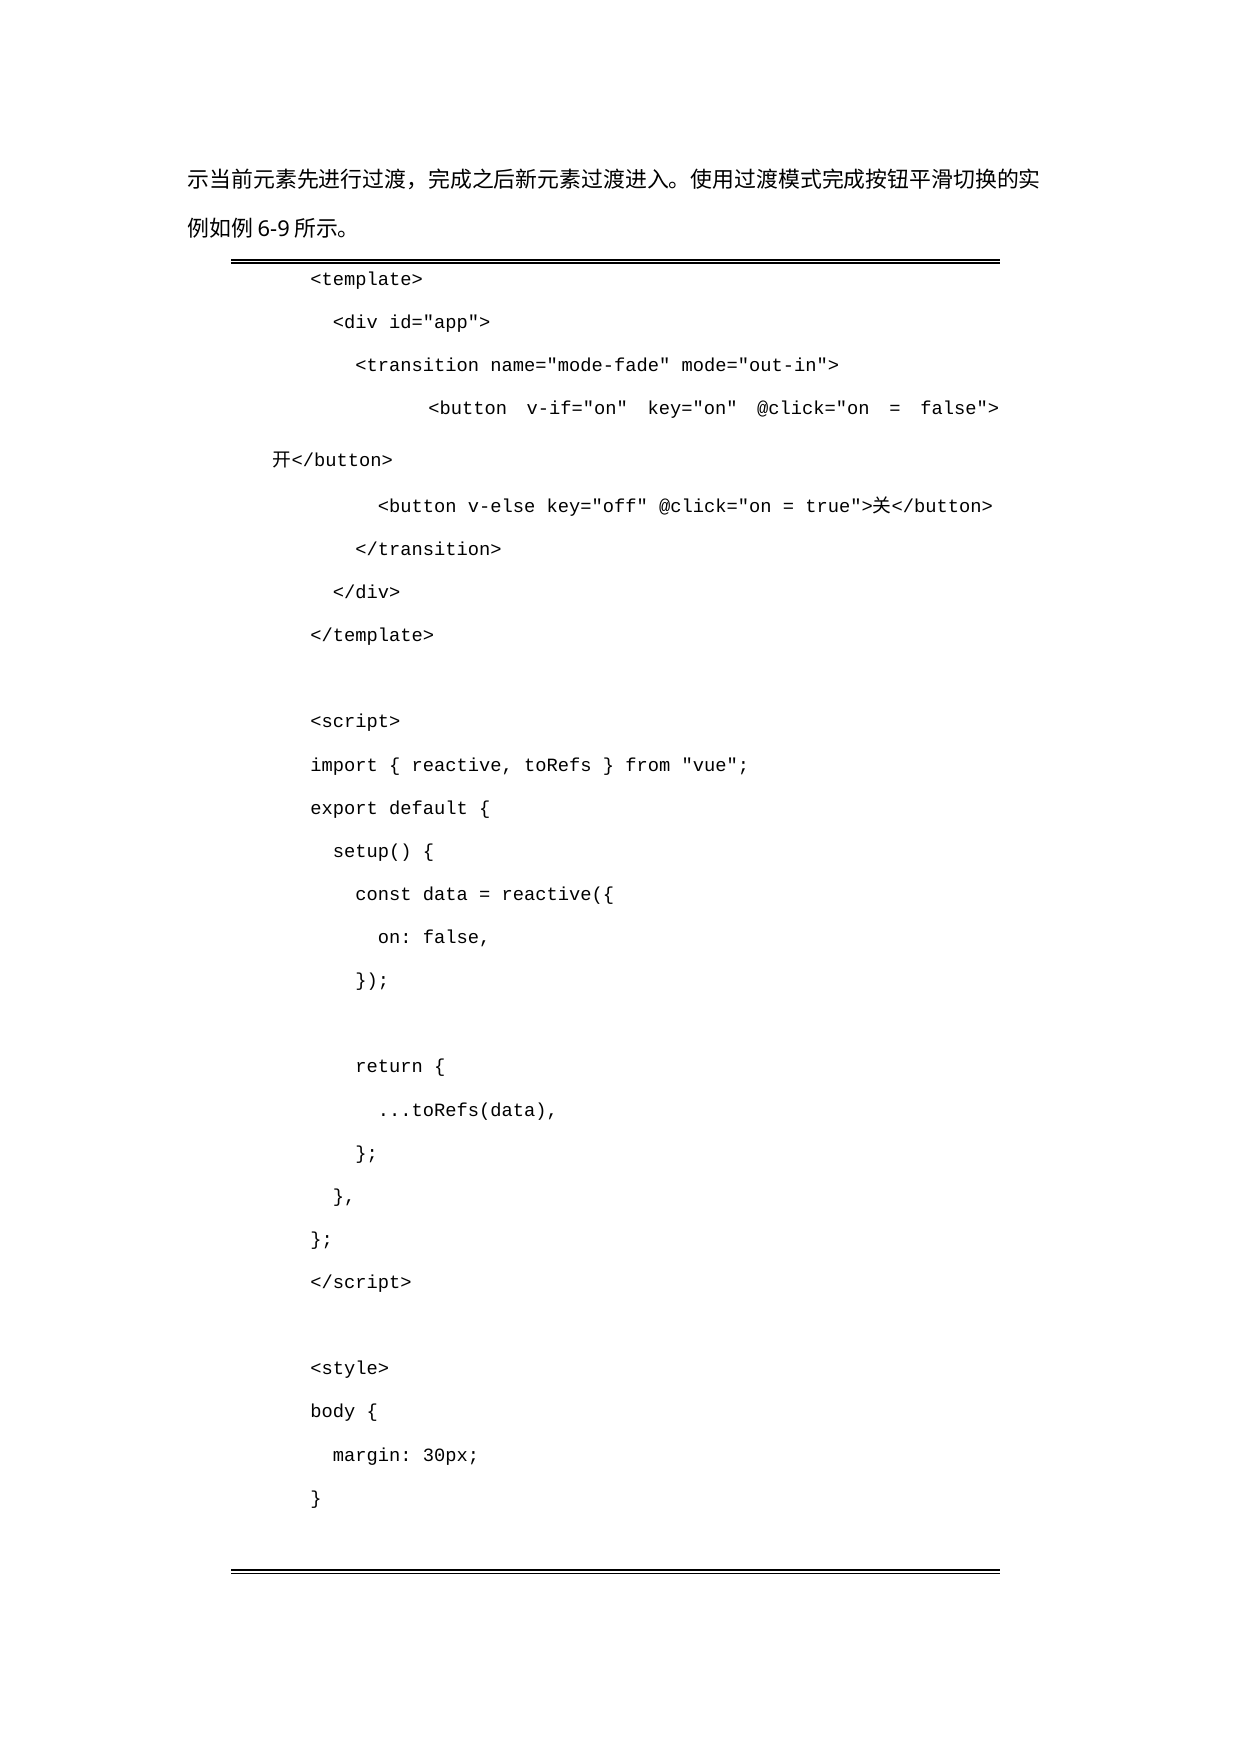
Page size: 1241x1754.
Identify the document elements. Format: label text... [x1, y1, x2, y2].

text 有时这很有效，但这样进入和离开同时生效的过渡不能满足所有要求，因此Vue提供了过渡模式。使用in-out表示新元素先进行过渡，完成之后当前元素过渡离开。out-in:表示当前元素先进行过渡，完成之后新元素过渡进入。使用过渡模式完成按钮平滑切换的实例如例6-9所示。 [187, 162, 1053, 243]
